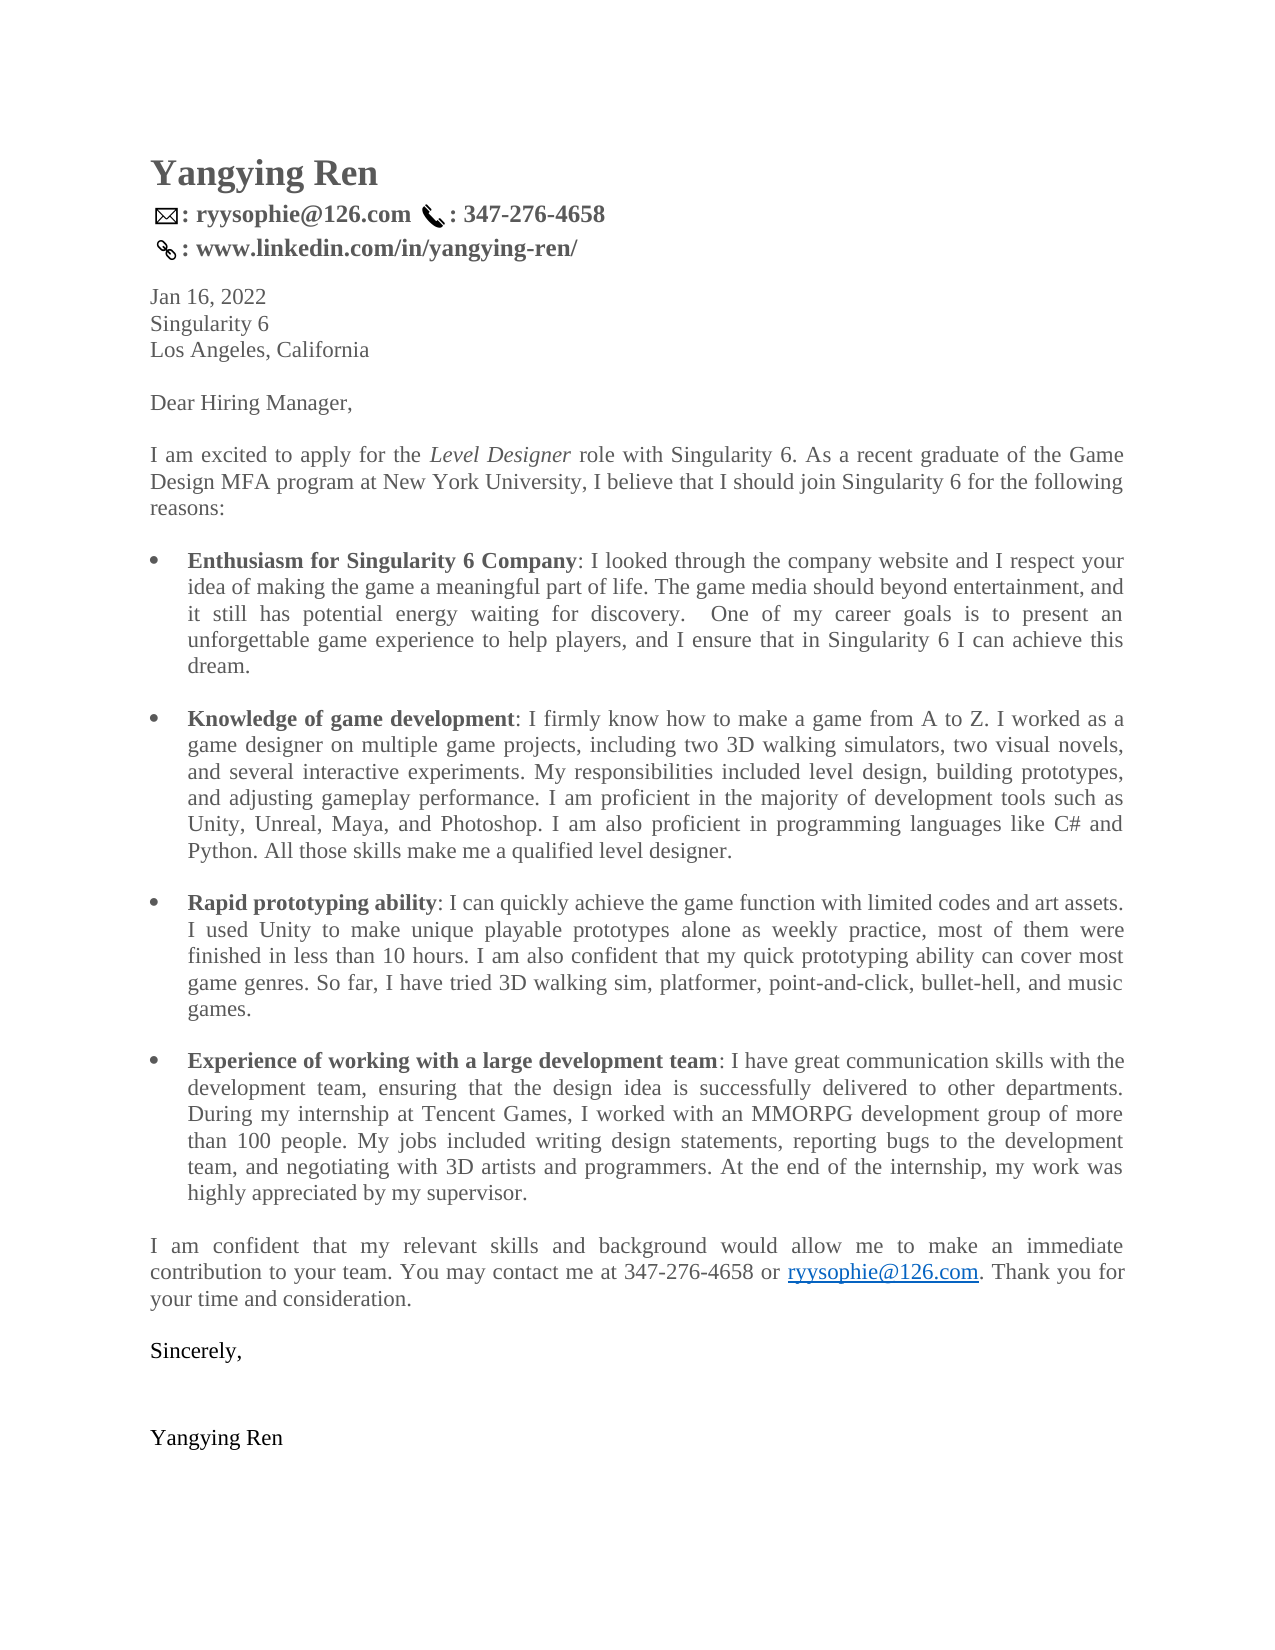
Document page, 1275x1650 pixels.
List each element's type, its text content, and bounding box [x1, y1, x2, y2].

text I am confident that my relevant skills and background would allow me to make an immediate contribution to your team. You may contact me at 347-276-4658 or ryysophie@126.com. Thank you for your time and consideration. [150, 1232, 1125, 1311]
text Singularity 6 [150, 310, 1125, 336]
list Knowledge of game development: I firmly know how to make a game from A to Z. I worked as a game designer on multiple game projects, including two 3D walking simulators, two visual novels, and several interactive experiments. My responsibilities included level design, building prototypes, and adjusting gameplay performance. I am proficient in the majority of development tools such as Unity, Unreal, Maya, and Photoshop. I am also proficient in programming languages like C# and Python. All those skills make me a qualified level designer. [150, 705, 1125, 863]
list Enthusiasm for Singularity 6 Company: I looked through the company website and I respect your idea of making the game a meaningful part of life. The game media should beyond entertainment, and it still has potential energy waiting for discovery. One of my career goals is to present an unforgettable game experience to help players, and I ensure that in Singularity 6 I can achieve this dream. [150, 547, 1125, 679]
text Dear Hiring Manager, [150, 389, 1125, 415]
text Sincerely, [150, 1337, 1125, 1364]
table_header Yangying Ren : ryysophie@126.com : 347-276-4658 : www.linkedin.com/in/yangying-ren/ [150, 150, 1125, 283]
text I am excited to apply for the Level Designer role with Singularity 6. As a recent graduate of the Game Design MFA program at New York University, I believe that I should join Singularity 6 for the following reasons: [150, 441, 1125, 521]
text Yangying Ren [150, 1423, 1125, 1450]
picture [153, 202, 180, 230]
text Los Angeles, California [150, 336, 1125, 362]
picture [153, 237, 180, 264]
list Experience of working with a large development team: I have great communication skills with the development team, ensuring that the design idea is successfully delivered to other departments. During my internship at Tencent Games, I worked with an MMORPG development group of more than 100 people. My jobs included writing design statements, reporting bugs to the development team, and negotiating with 3D artists and programmers. At the end of the internship, my work was highly appreciated by my supervisor. [150, 1048, 1125, 1206]
picture [420, 202, 447, 230]
list Rapid prototyping ability: I can quickly achieve the game function with limited codes and art assets. I used Unity to make unique playable prototypes alone as weekly practice, most of them were finished in less than 10 hours. I am also confident that my quick prototyping ability can cover most game genres. So far, I have tried 3D walking sim, platformer, point-and-click, bullet-hell, and music games. [150, 889, 1125, 1021]
text Jan 16, 2022 [150, 283, 1125, 310]
